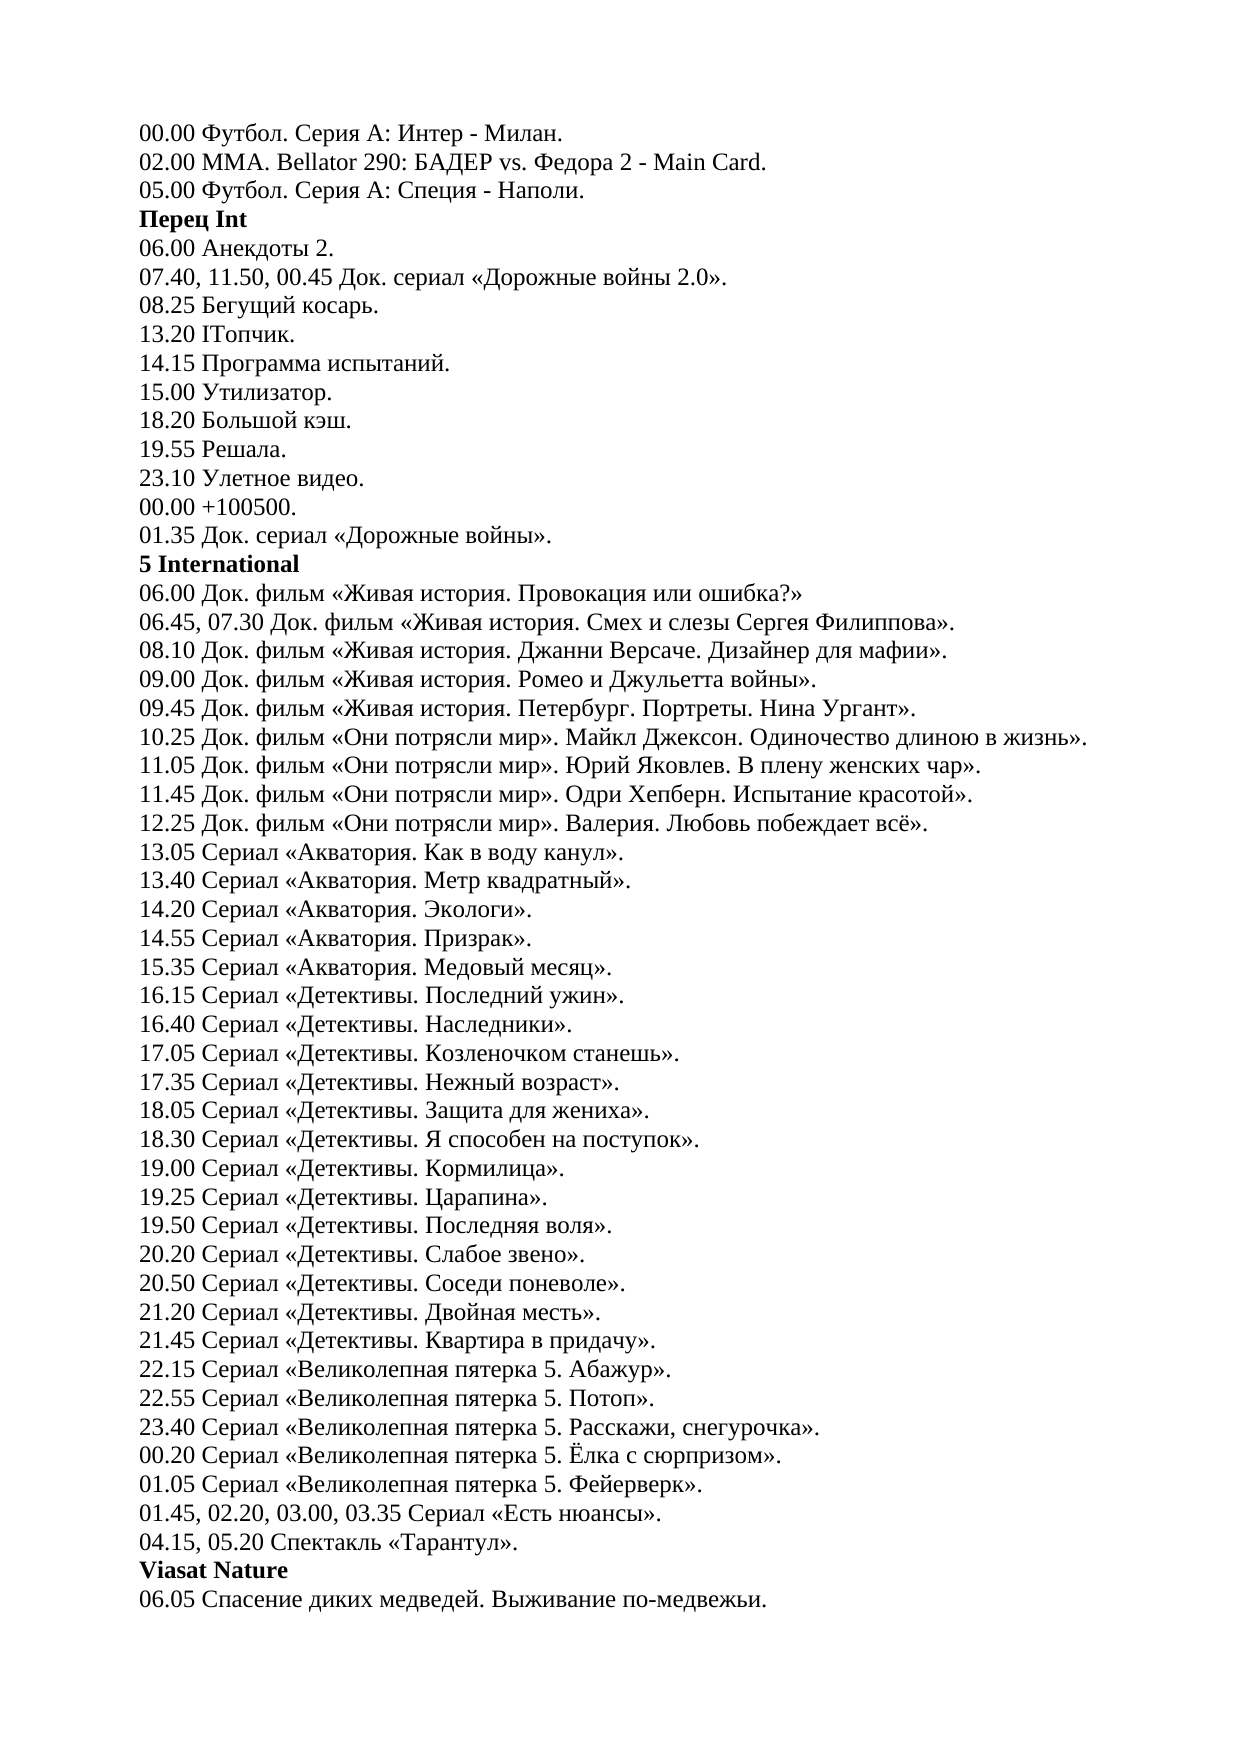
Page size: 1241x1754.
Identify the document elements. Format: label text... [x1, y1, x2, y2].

text 16.15 Сериал «Детективы. Последний ужин». [139, 981, 1101, 1009]
text 17.05 Сериал «Детективы. Козленочком станешь». [139, 1038, 1101, 1067]
text 18.20 Большой кэш. [139, 406, 1101, 434]
text 20.50 Сериал «Детективы. Соседи поневоле». [139, 1268, 1101, 1297]
text 13.05 Сериал «Акватория. Как в воду канул». [139, 837, 1101, 866]
text 19.50 Сериал «Детективы. Последняя воля». [139, 1211, 1101, 1239]
text 06.00 Анекдоты 2. [139, 233, 1101, 262]
text 13.20 IТопчик. [139, 319, 1101, 348]
text 08.25 Бегущий косарь. [139, 291, 1101, 319]
text 00.00 +100500. [139, 492, 1101, 521]
text 14.55 Сериал «Акватория. Призрак». [139, 923, 1101, 952]
text 00.20 Сериал «Великолепная пятерка 5. Ёлка с сюрпризом». [139, 1441, 1101, 1469]
text 06.05 Спасение диких медведей. Выживание по-медвежьи. [139, 1584, 1101, 1613]
text 00.00 Футбол. Серия А: Интер - Милан. [139, 118, 1101, 147]
text 05.00 Футбол. Серия А: Специя - Наполи. [139, 176, 1101, 204]
text 02.00 MMA. Bellator 290: БАДЕР vs. Федора 2 - Main Card. [139, 147, 1101, 176]
text 14.15 Программа испытаний. [139, 348, 1101, 377]
text 06.00 Док. фильм «Живая история. Провокация или ошибка?» [139, 578, 1101, 607]
text 15.35 Сериал «Акватория. Медовый месяц». [139, 952, 1101, 981]
text 22.15 Сериал «Великолепная пятерка 5. Абажур». [139, 1354, 1101, 1383]
text 21.20 Сериал «Детективы. Двойная месть». [139, 1297, 1101, 1326]
text 01.45, 02.20, 03.00, 03.35 Сериал «Есть нюансы». [139, 1498, 1101, 1527]
text 09.45 Док. фильм «Живая история. Петербург. Портреты. Нина Ургант». [139, 693, 1101, 722]
text 20.20 Сериал «Детективы. Слабое звено». [139, 1239, 1101, 1268]
text 04.15, 05.20 Спектакль «Тарантул». [139, 1527, 1101, 1556]
text 01.35 Док. сериал «Дорожные войны». [139, 521, 1101, 549]
text 21.45 Сериал «Детективы. Квартира в придачу». [139, 1326, 1101, 1354]
text 08.10 Док. фильм «Живая история. Джанни Версаче. Дизайнер для мафии». [139, 636, 1101, 664]
text 23.10 Улетное видео. [139, 463, 1101, 492]
text Viasat Nature [139, 1556, 1101, 1584]
text 09.00 Док. фильм «Живая история. Ромео и Джульетта войны». [139, 664, 1101, 693]
text 19.25 Сериал «Детективы. Царапина». [139, 1182, 1101, 1211]
text 19.00 Сериал «Детективы. Кормилица». [139, 1153, 1101, 1182]
text 11.05 Док. фильм «Они потрясли мир». Юрий Яковлев. В плену женских чар». [139, 751, 1101, 779]
text 12.25 Док. фильм «Они потрясли мир». Валерия. Любовь побеждает всё». [139, 808, 1101, 837]
text 18.05 Сериал «Детективы. Защита для жениха». [139, 1096, 1101, 1124]
text 11.45 Док. фильм «Они потрясли мир». Одри Хепберн. Испытание красотой». [139, 779, 1101, 808]
text Перец Int [139, 204, 1101, 233]
text 14.20 Сериал «Акватория. Экологи». [139, 894, 1101, 923]
text 13.40 Сериал «Акватория. Метр квадратный». [139, 866, 1101, 894]
text 19.55 Решала. [139, 434, 1101, 463]
text 18.30 Сериал «Детективы. Я способен на поступок». [139, 1124, 1101, 1153]
text 01.05 Сериал «Великолепная пятерка 5. Фейерверк». [139, 1469, 1101, 1498]
text 10.25 Док. фильм «Они потрясли мир». Майкл Джексон. Одиночество длиною в жизнь». [139, 722, 1101, 751]
text 06.45, 07.30 Док. фильм «Живая история. Смех и слезы Сергея Филиппова». [139, 607, 1101, 636]
text 22.55 Сериал «Великолепная пятерка 5. Потоп». [139, 1383, 1101, 1412]
text 23.40 Сериал «Великолепная пятерка 5. Расскажи, снегурочка». [139, 1412, 1101, 1441]
text 15.00 Утилизатор. [139, 377, 1101, 406]
text 16.40 Сериал «Детективы. Наследники». [139, 1009, 1101, 1038]
text 07.40, 11.50, 00.45 Док. сериал «Дорожные войны 2.0». [139, 262, 1101, 291]
text 17.35 Сериал «Детективы. Нежный возраст». [139, 1067, 1101, 1096]
text 5 International [139, 549, 1101, 578]
